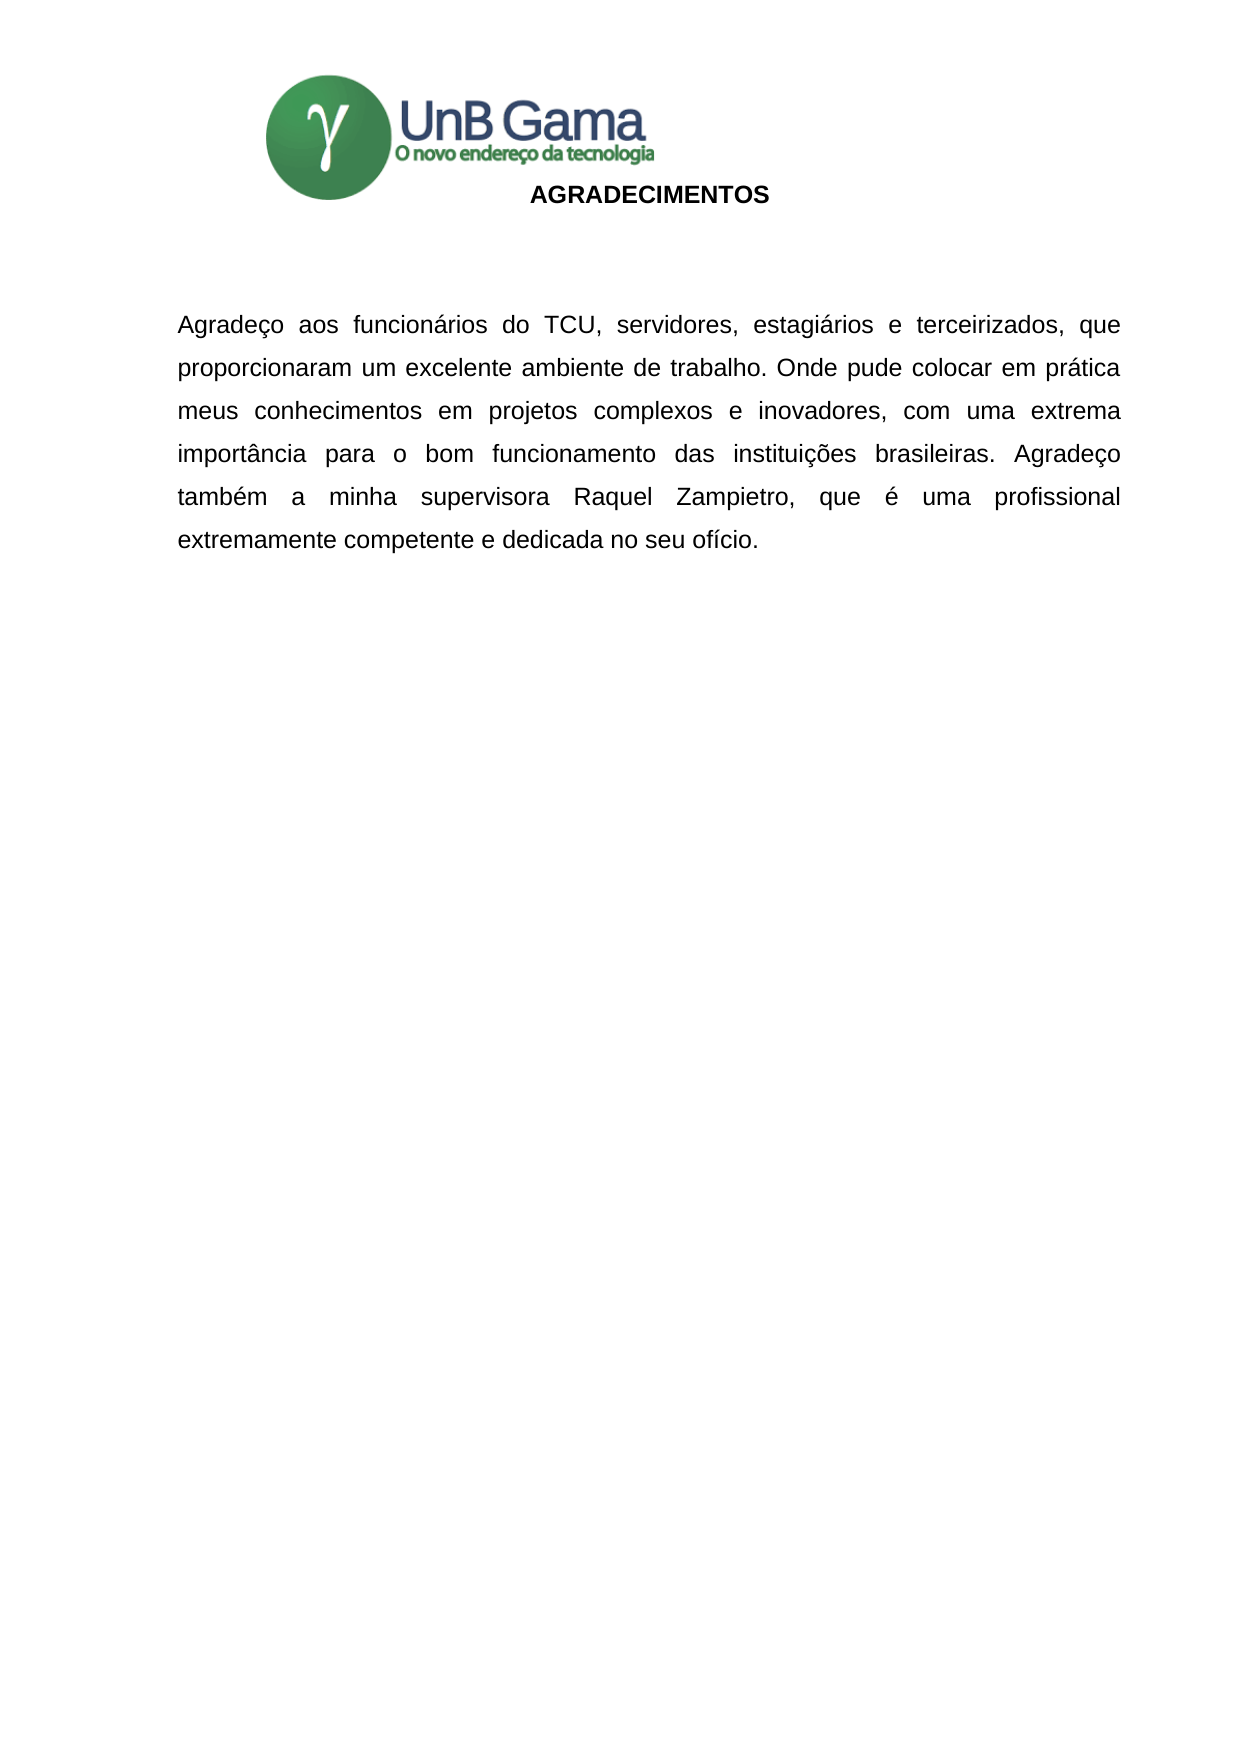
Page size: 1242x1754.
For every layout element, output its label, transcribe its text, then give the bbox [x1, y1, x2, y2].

text AGRADECIMENTOS [177, 180, 1122, 209]
picture [266, 61, 655, 180]
text Agradeço aos funcionários do TCU, servidores, estagiários e terceirizados, que proporcionaram um excelente ambiente de trabalho. Onde pude colocar em prática meus conhecimentos em projetos complexos e inovadores, com uma extrema importância para o bom funcionamento das instituições brasileiras. Agradeço também a minha supervisora Raquel Zampietro, que é uma profissional extremamente competente e dedicada no seu ofício. [177, 310, 1122, 554]
